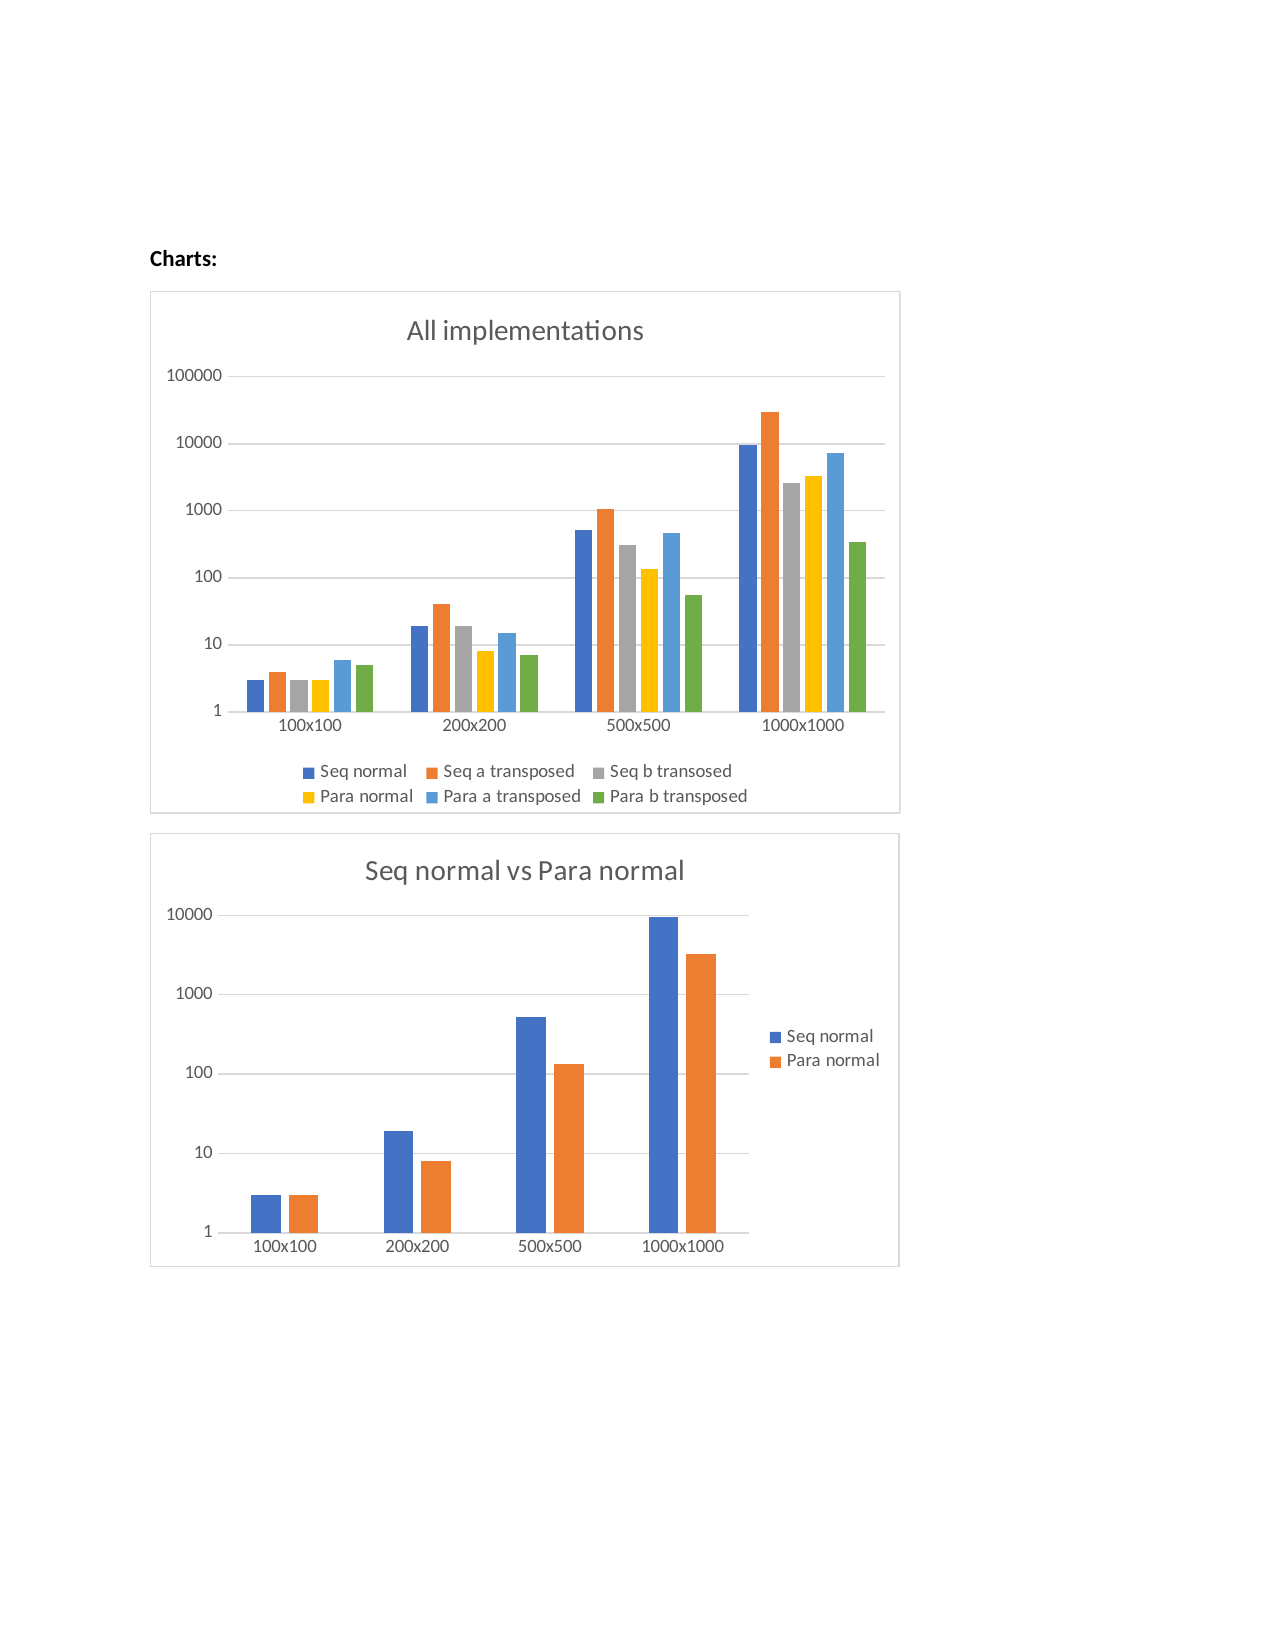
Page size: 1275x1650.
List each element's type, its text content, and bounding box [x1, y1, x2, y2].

text Charts: [150, 244, 1125, 272]
